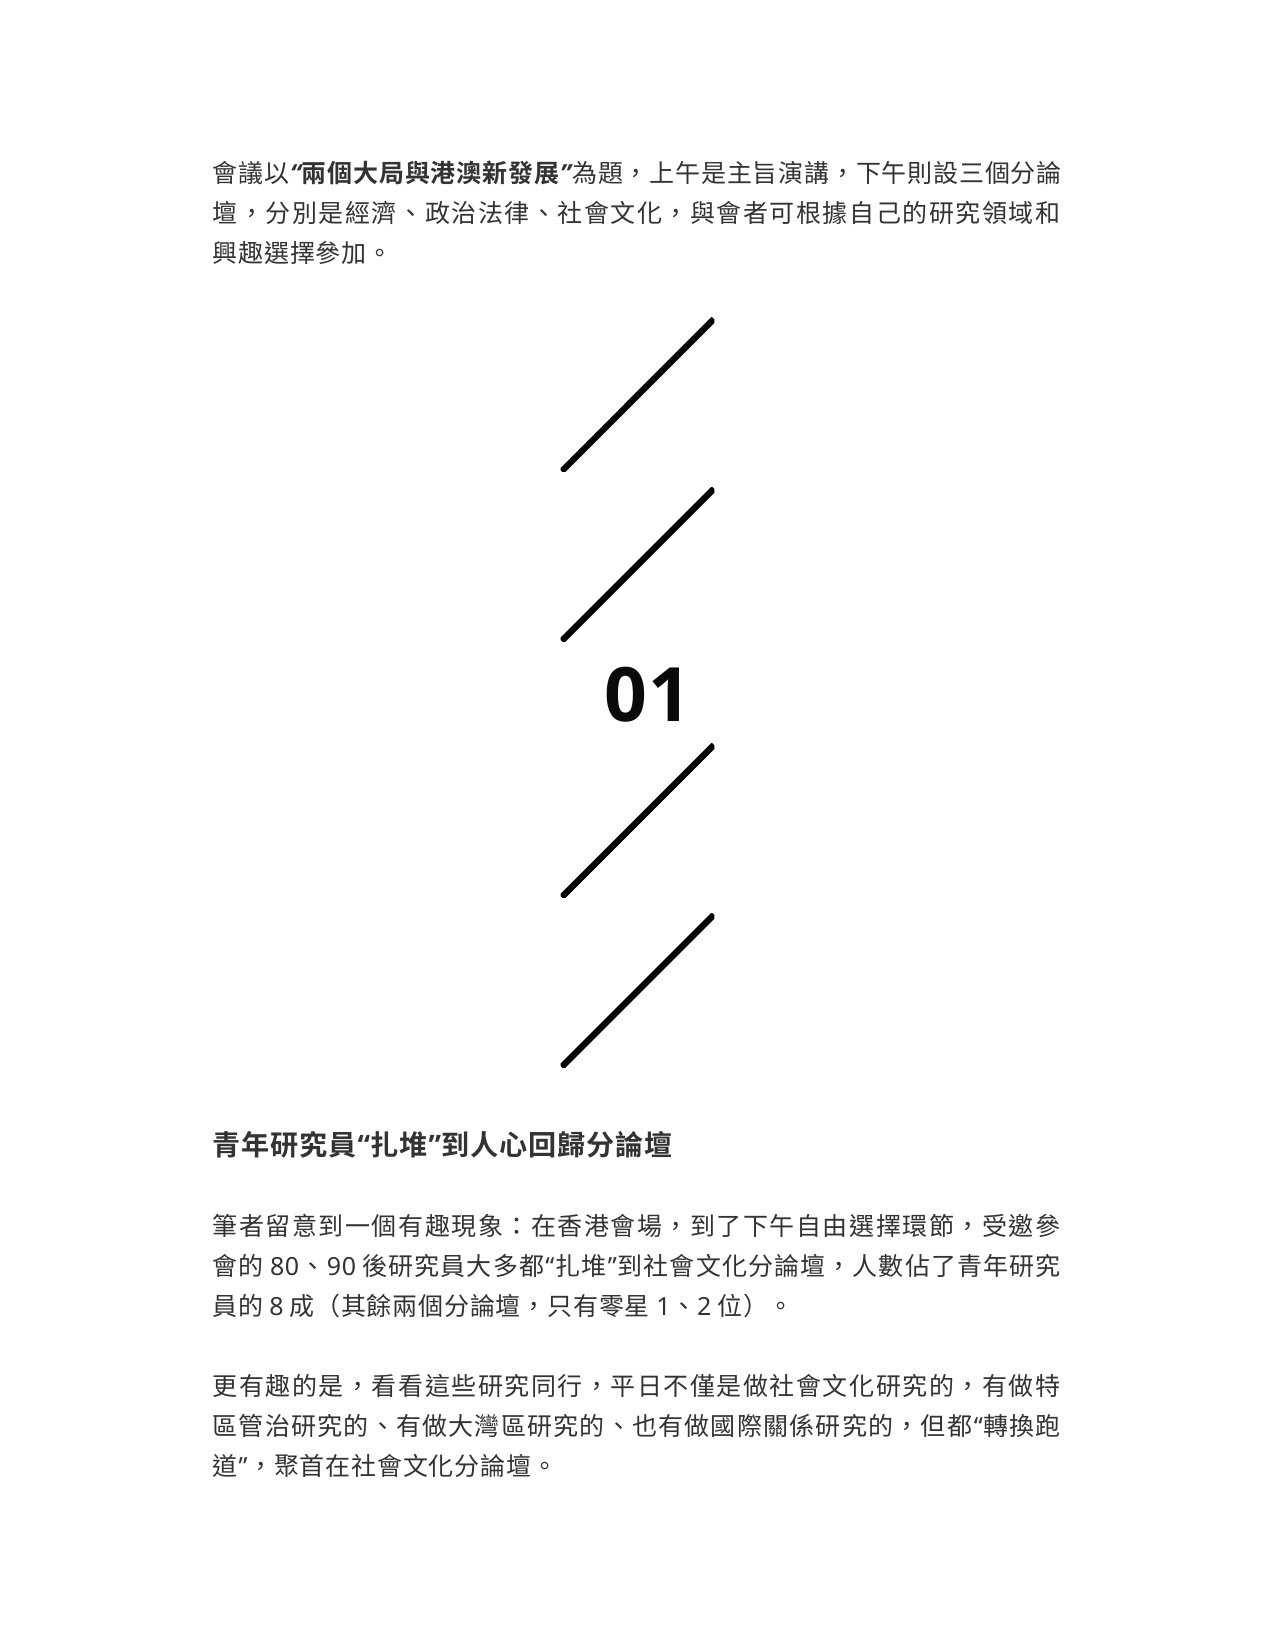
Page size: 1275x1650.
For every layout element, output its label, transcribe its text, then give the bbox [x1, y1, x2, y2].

text 01 [236, 642, 1039, 744]
text 更有趣的是，看看這些研究同行，平日不僅是做社會文化研究的，有做特區管治研究的、有做大灣區研究的、也有做國際關係研究的，但都“轉換跑道”，聚首在社會文化分論壇。 [212, 1363, 1062, 1483]
text 青年研究員“扎堆”到人心回歸分論壇 [212, 1123, 1062, 1163]
text 會議以“兩個大局與港澳新發展”為題，上午是主旨演講，下午則設三個分論壇，分別是經濟、政治法律、社會文化，與會者可根據自己的研究領域和興趣選擇參加。 [212, 150, 1062, 270]
text 筆者留意到一個有趣現象：在香港會場，到了下午自由選擇環節，受邀參會的80、90後研究員大多都“扎堆”到社會文化分論壇，人數佔了青年研究員的8成（其餘兩個分論壇，只有零星1、2位）。 [212, 1203, 1062, 1323]
